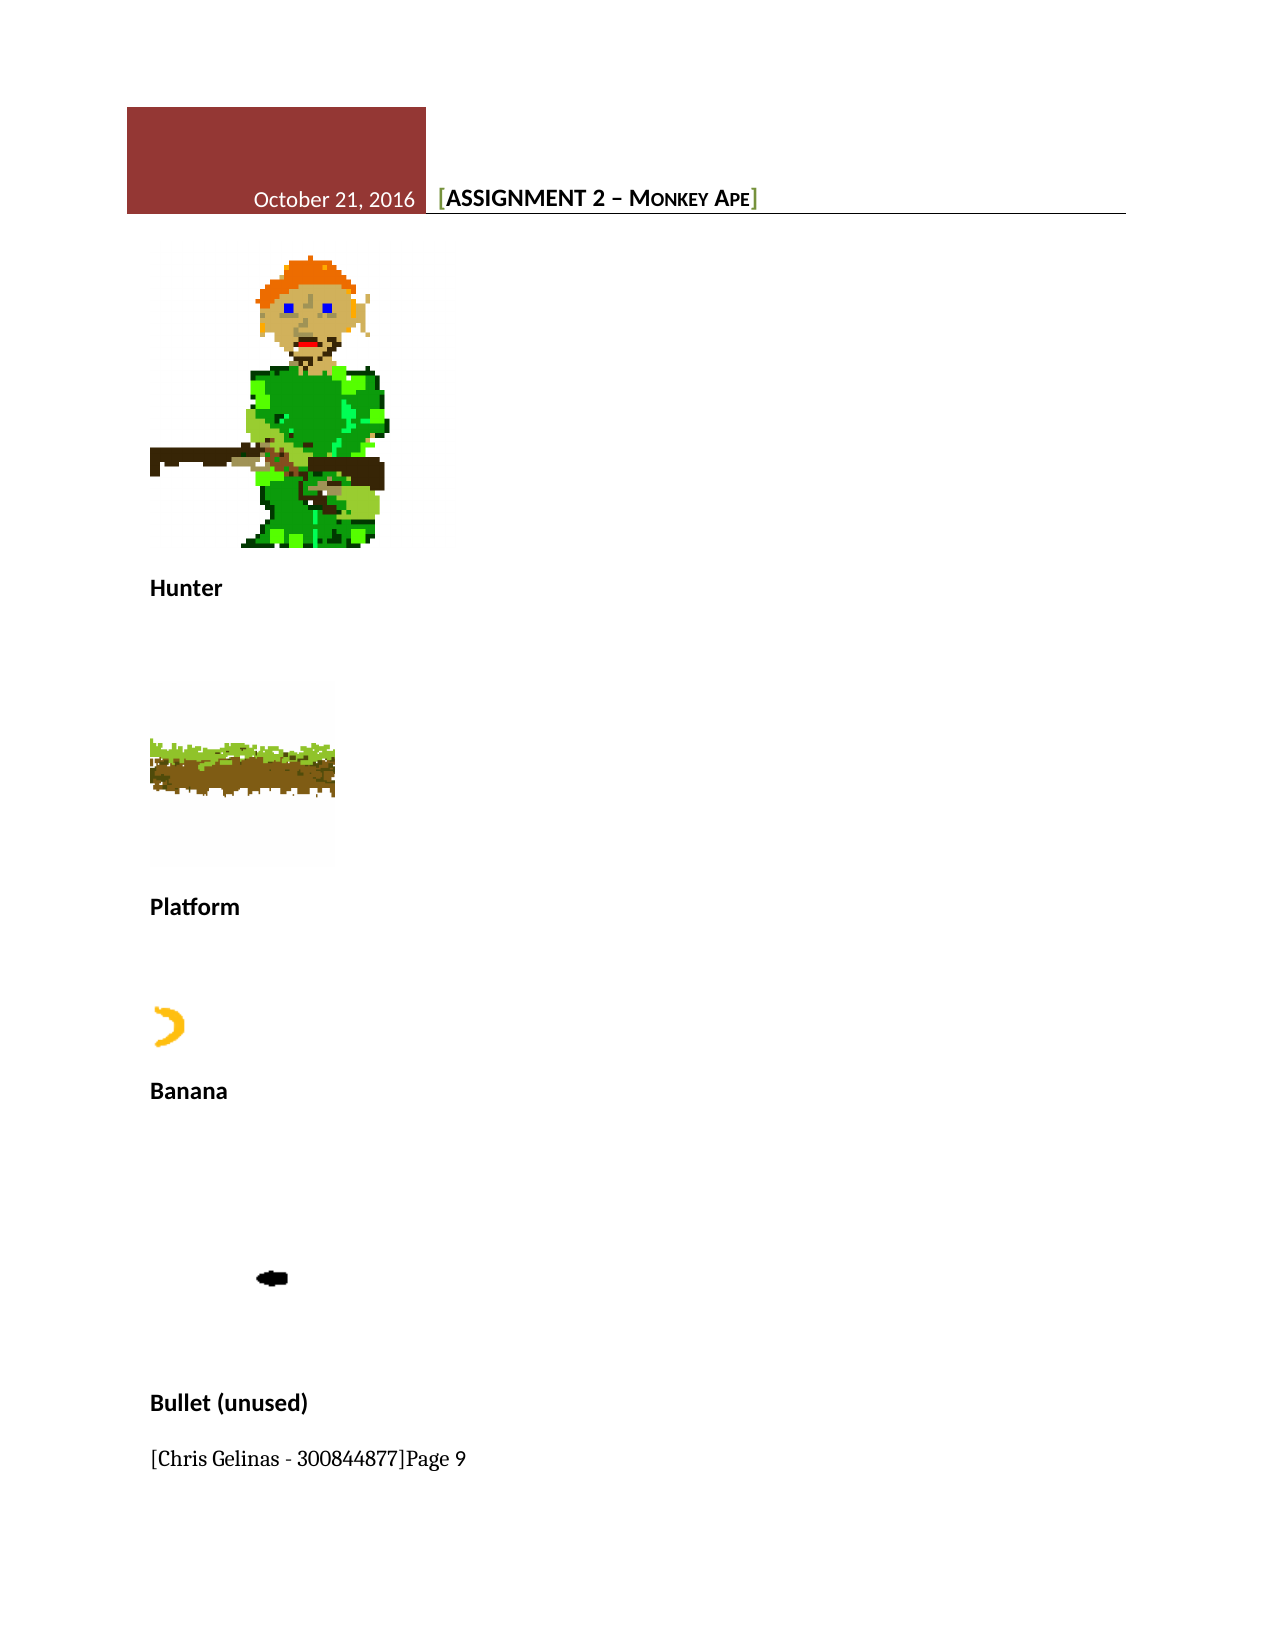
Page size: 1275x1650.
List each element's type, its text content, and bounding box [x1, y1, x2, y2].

text Hunter [150, 572, 1125, 603]
picture [150, 1183, 396, 1362]
picture [150, 1000, 196, 1051]
text Bullet (unused) [150, 1387, 1125, 1418]
picture [150, 681, 335, 867]
text Banana [150, 1075, 1125, 1106]
text Platform [150, 891, 1125, 922]
picture [150, 241, 456, 548]
